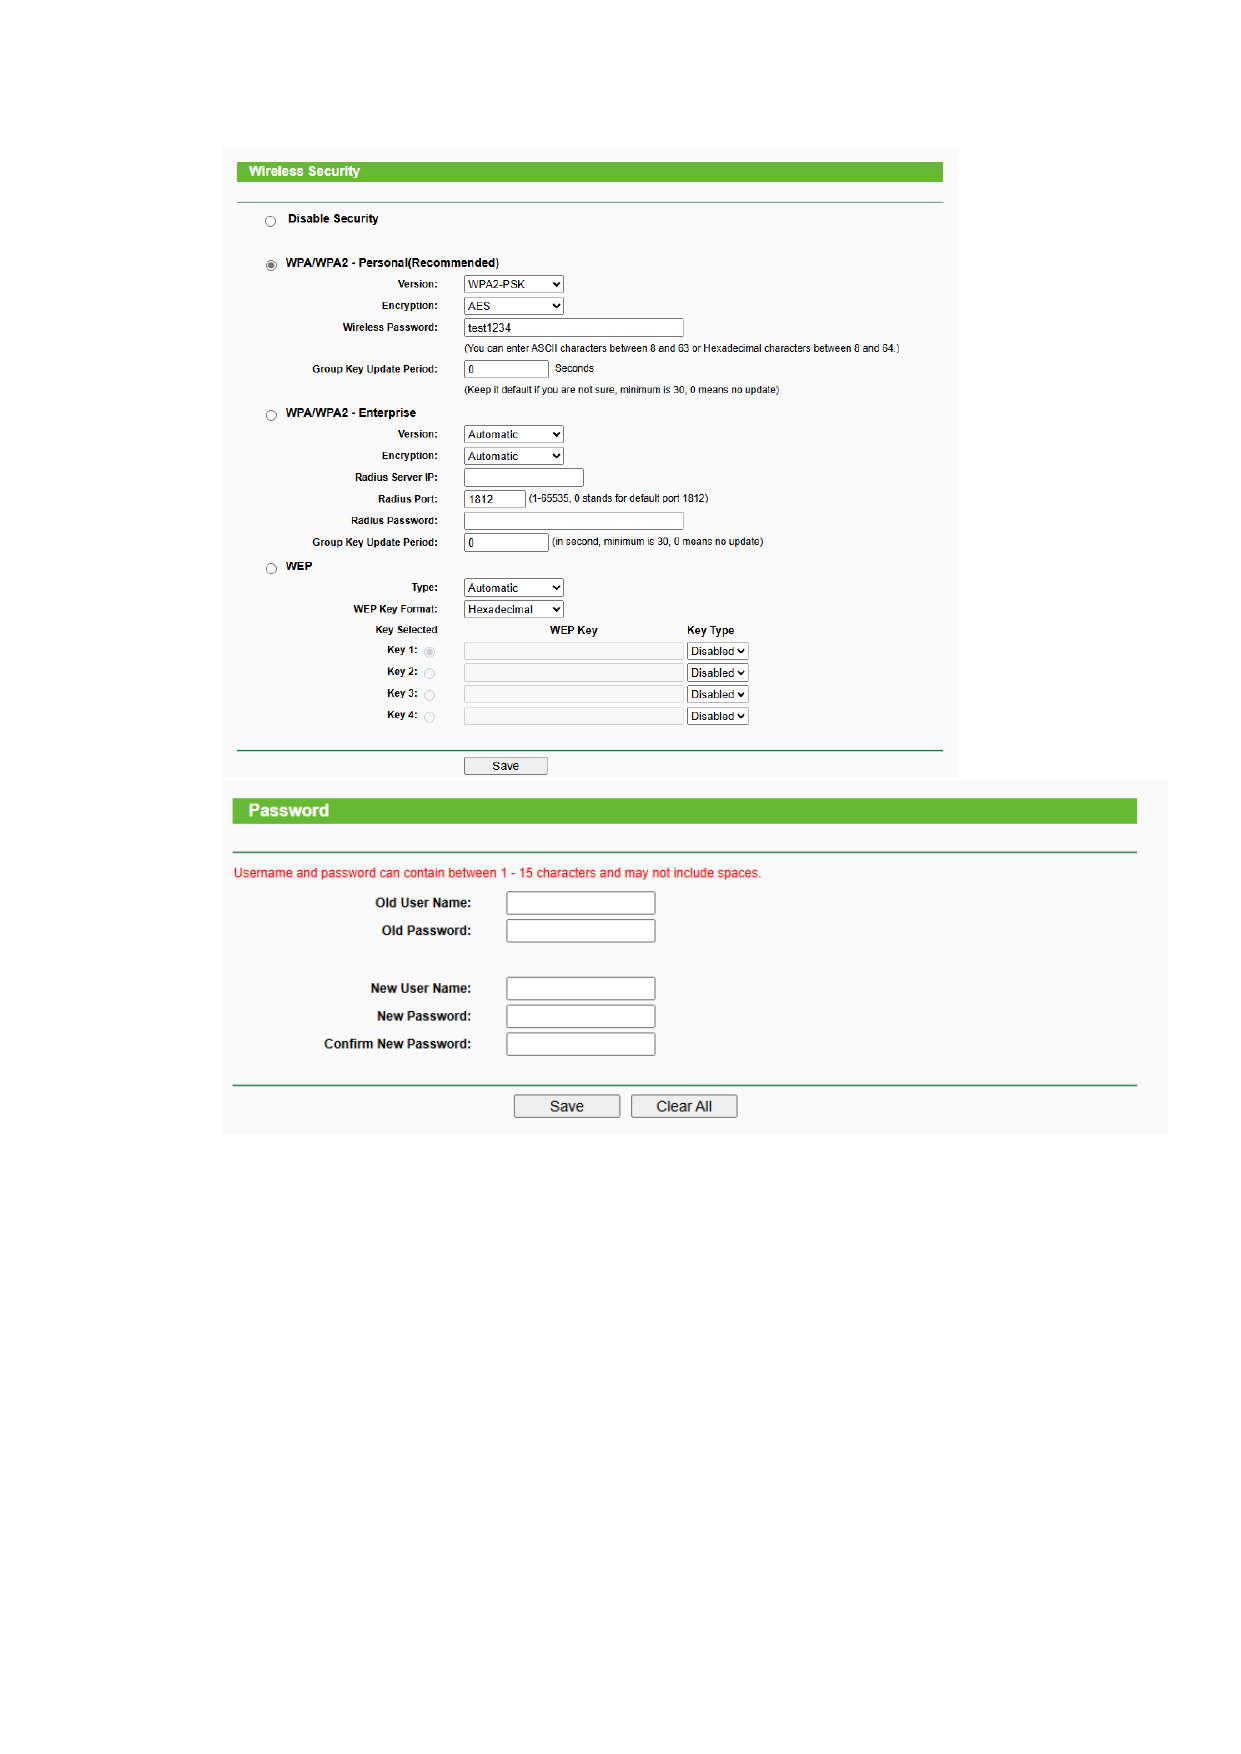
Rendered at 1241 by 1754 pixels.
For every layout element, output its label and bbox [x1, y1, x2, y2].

list [185, 148, 1093, 1133]
picture [222, 147, 959, 778]
picture [222, 780, 1168, 1134]
